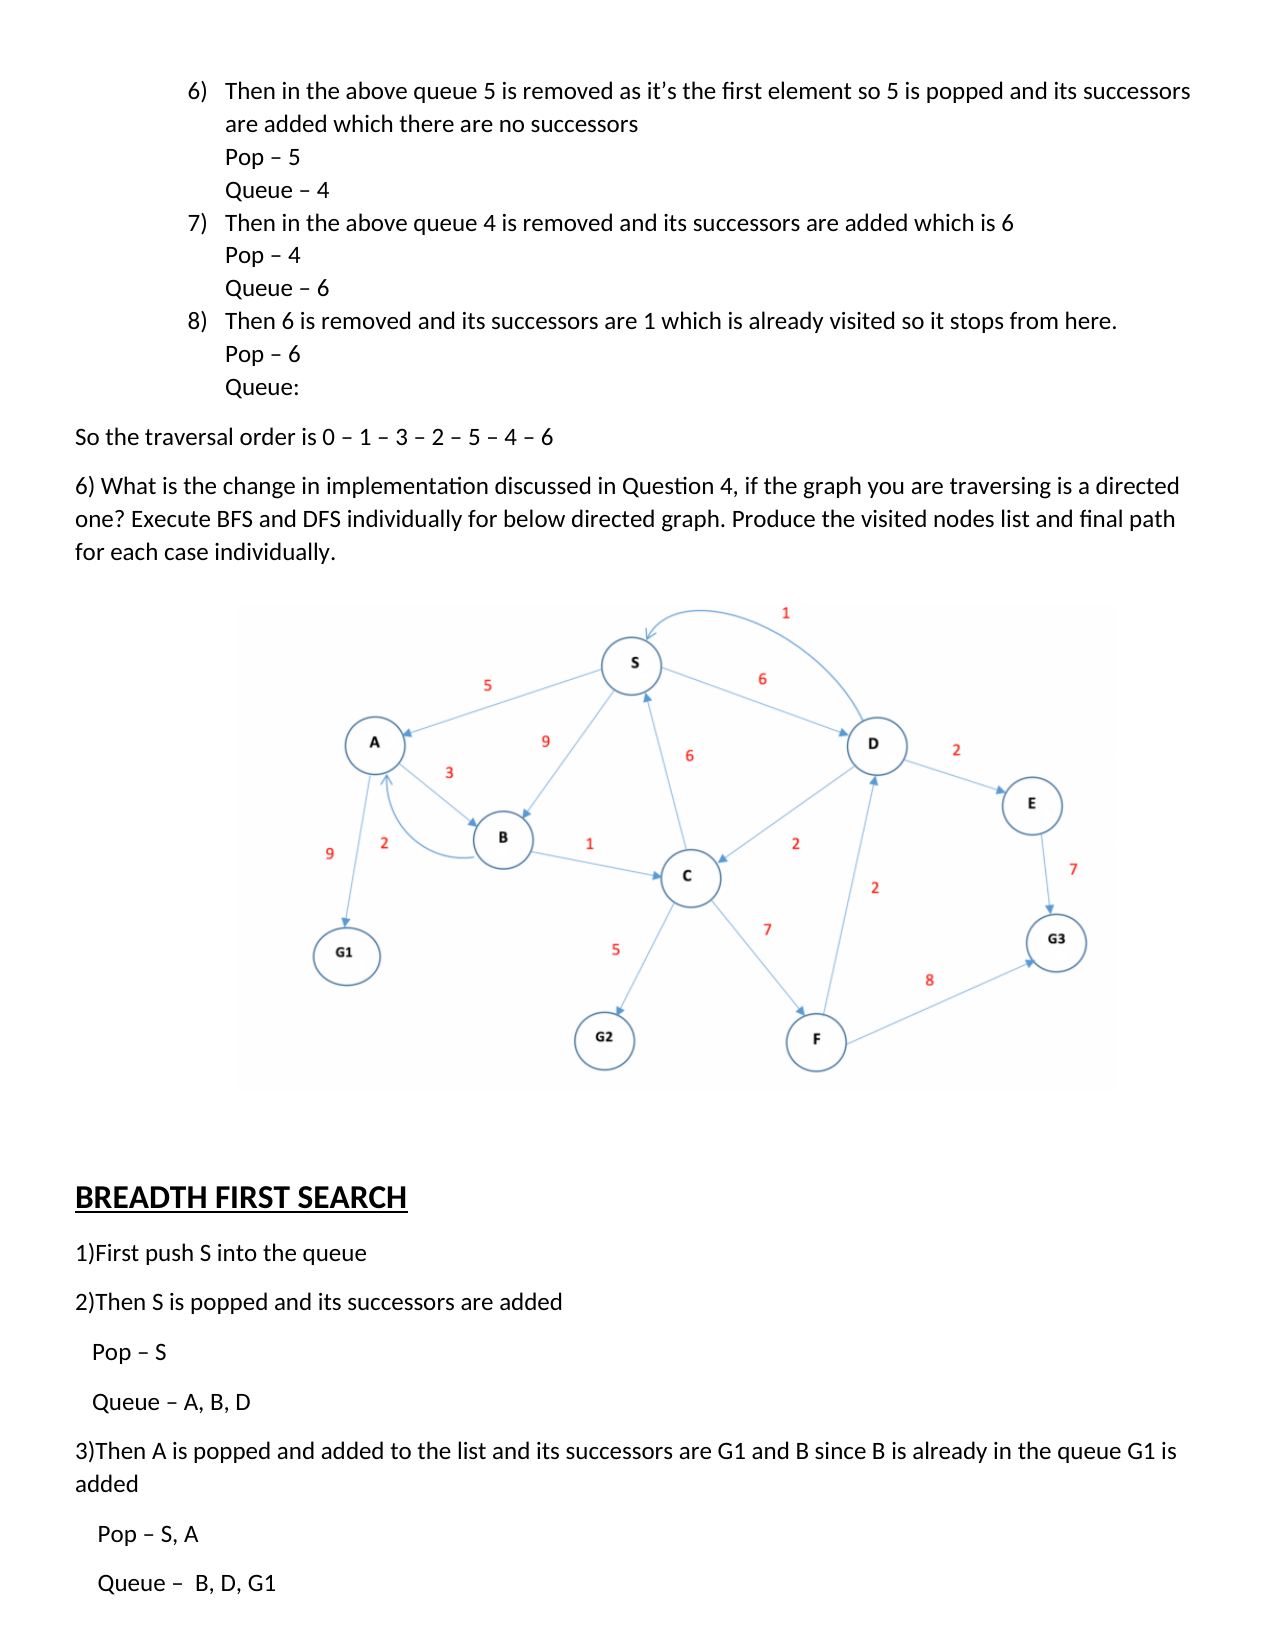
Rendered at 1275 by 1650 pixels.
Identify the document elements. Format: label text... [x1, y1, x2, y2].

list Queue: [225, 371, 1200, 402]
list Pop – 6 [225, 338, 1200, 369]
text Queue – A, B, D [75, 1386, 1200, 1416]
text 3)Then A is popped and added to the list and its successors are G1 and B since B is already in the queue G1 is added [75, 1435, 1200, 1499]
text Pop – S, A [75, 1518, 1200, 1548]
text So the traversal order is 0 – 1 – 3 – 2 – 5 – 4 – 6 [75, 421, 1200, 451]
text Queue – B, D, G1 [75, 1567, 1200, 1598]
list Pop – 5 [225, 141, 1200, 171]
text BREADTH FIRST SEARCH [75, 1176, 1200, 1217]
text 2)Then S is popped and its successors are added [75, 1286, 1200, 1317]
picture [75, 585, 1144, 1108]
list Queue – 6 [225, 272, 1200, 303]
list Then 6 is removed and its successors are 1 which is already visited so it stops from here. [187, 305, 1200, 336]
text 6) What is the change in implementation discussed in Question 4, if the graph you are traversing is a directed one? Execute BFS and DFS individually for below directed graph. Produce the visited nodes list and final path for each case individually. [75, 470, 1200, 567]
list Pop – 4 [225, 239, 1200, 270]
list Then in the above queue 5 is removed as it’s the first element so 5 is popped and its successors are added which there are no successors [187, 75, 1200, 138]
list Queue – 4 [225, 174, 1200, 204]
text Pop – S [75, 1336, 1200, 1367]
text 1)First push S into the queue [75, 1237, 1200, 1267]
list Then in the above queue 4 is removed and its successors are added which is 6 [187, 207, 1200, 237]
